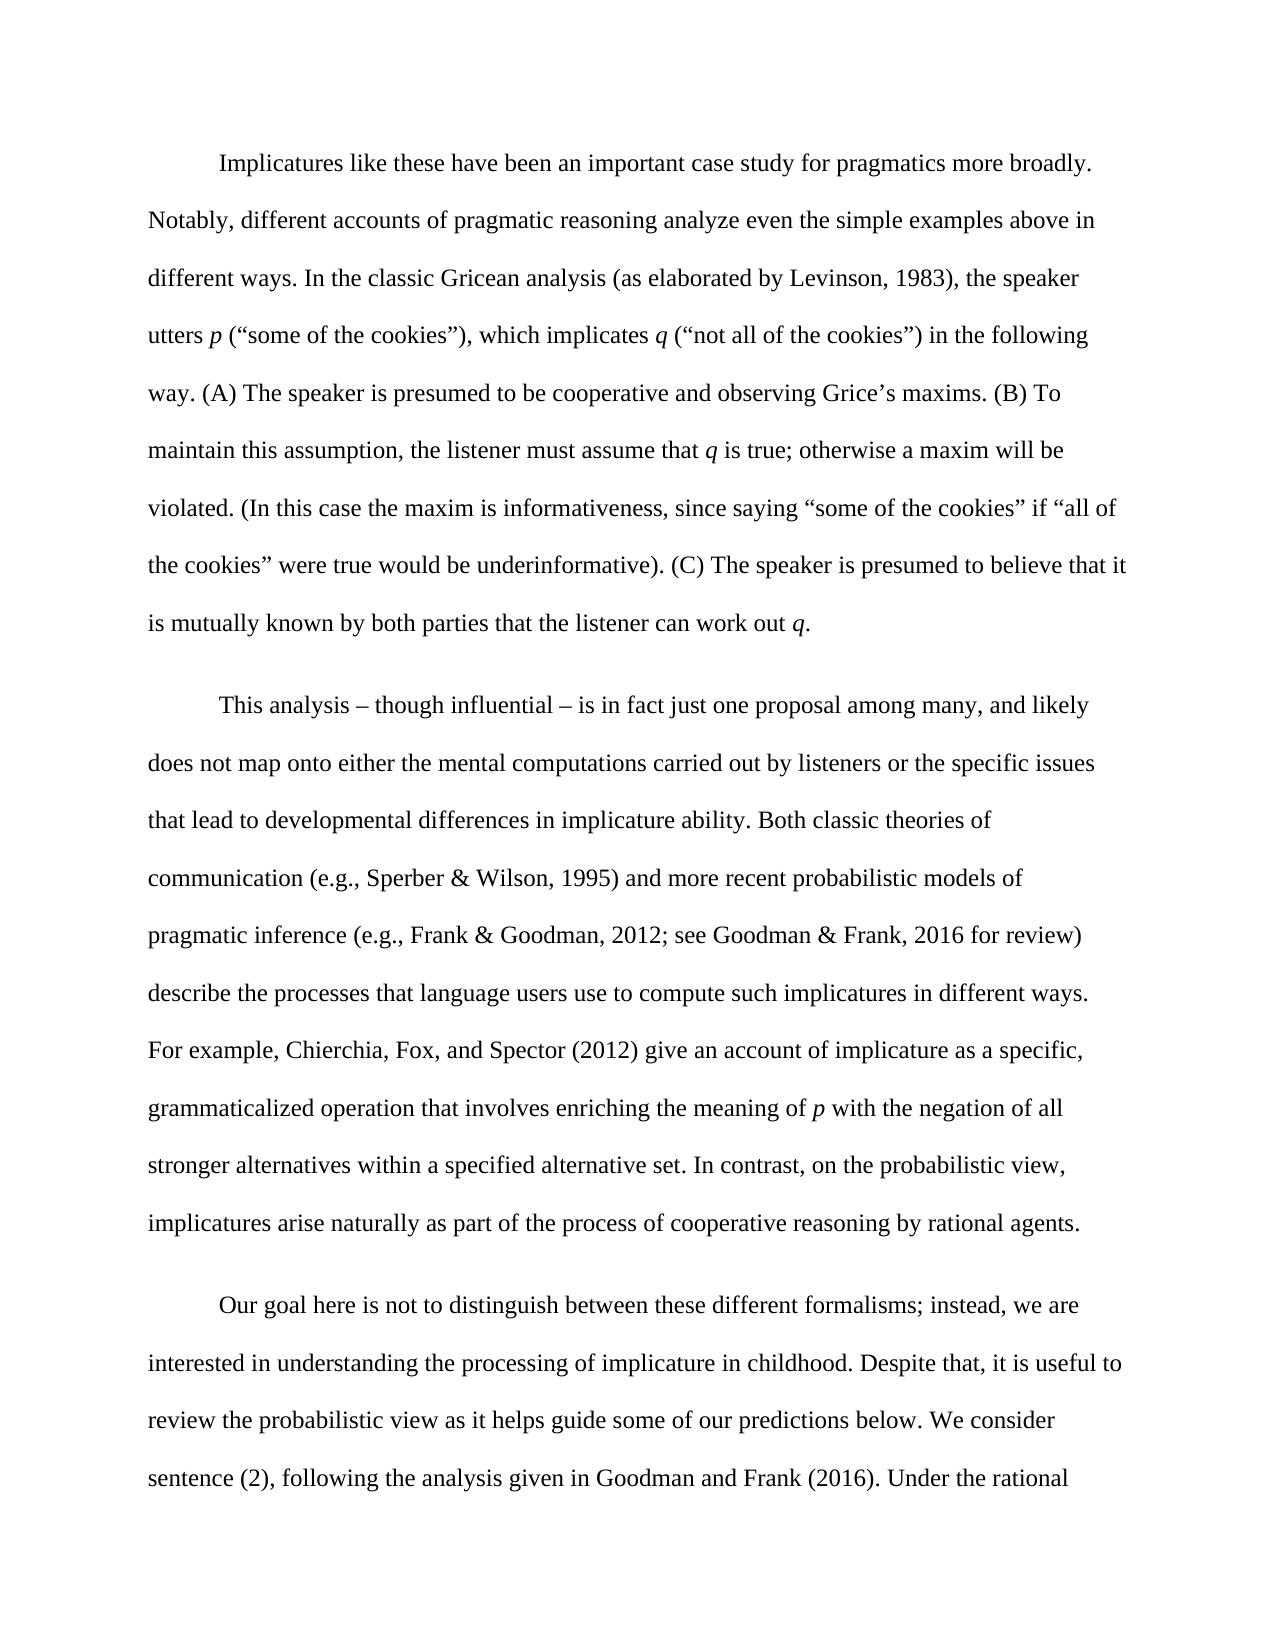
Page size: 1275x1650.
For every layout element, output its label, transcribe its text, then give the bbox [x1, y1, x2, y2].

text Implicatures like these have been an important case study for pragmatics more broadly. Notably, different accounts of pragmatic reasoning analyze even the simple examples above in different ways. In the classic Gricean analysis (as elaborated by Levinson, 1983), the speaker utters p (“some of the cookies”), which implicates q (“not all of the cookies”) in the following way. (A) The speaker is presumed to be cooperative and observing Grice’s maxims. (B) To maintain this assumption, the listener must assume that q is true; otherwise a maxim will be violated. (In this case the maxim is informativeness, since saying “some of the cookies” if “all of the cookies” were true would be underinformative). (C) The speaker is presumed to believe that it is mutually known by both parties that the listener can work out q. [148, 148, 1127, 636]
text This analysis – though influential – is in fact just one proposal among many, and likely does not map onto either the mental computations carried out by listeners or the specific issues that lead to developmental differences in implicature ability. Both classic theories of communication (e.g., Sperber & Wilson, 1995) and more recent probabilistic models of pragmatic inference (e.g., Frank & Goodman, 2012; see Goodman & Frank, 2016 for review) describe the processes that language users use to compute such implicatures in different ways. For example, Chierchia, Fox, and Spector (2012) give an account of implicature as a specific, grammaticalized operation that involves enriching the meaning of p with the negation of all stronger alternatives within a specified alternative set. In contrast, on the probabilistic view, implicatures arise naturally as part of the process of cooperative reasoning by rational agents. [148, 690, 1127, 1236]
